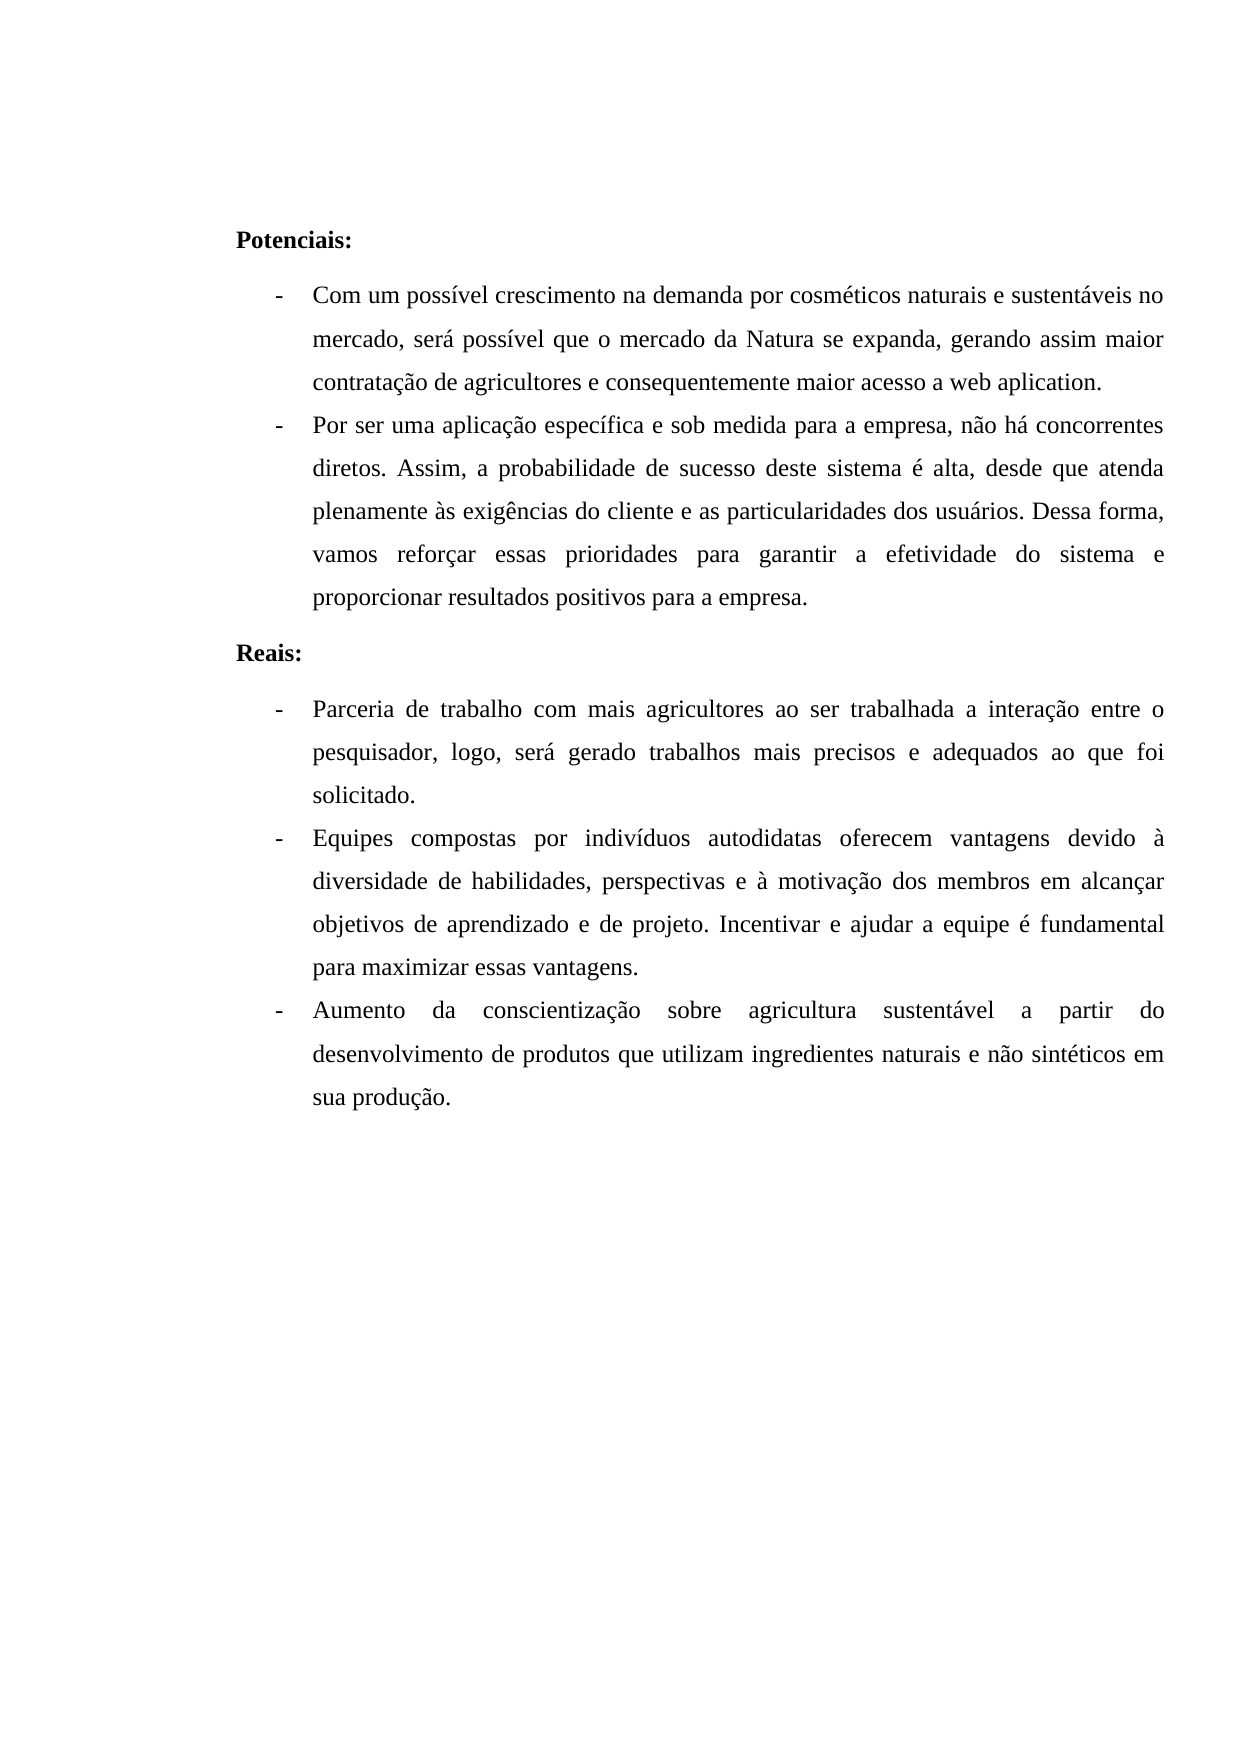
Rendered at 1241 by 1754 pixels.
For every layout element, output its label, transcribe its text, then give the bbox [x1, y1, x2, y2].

list Por ser uma aplicação específica e sob medida para a empresa, não há concorrentes diretos. Assim, a probabilidade de sucesso deste sistema é alta, desde que atenda plenamente às exigências do cliente e as particularidades dos usuários. Dessa forma, vamos reforçar essas prioridades para garantir a efetividade do sistema e proporcionar resultados positivos para a empresa. [275, 410, 1165, 611]
text Potenciais: [206, 225, 1165, 254]
list Aumento da conscientização sobre agricultura sustentável a partir do desenvolvimento de produtos que utilizam ingredientes naturais e não sintéticos em sua produção. [275, 996, 1165, 1111]
list Equipes compostas por indivíduos autodidatas oferecem vantagens devido à diversidade de habilidades, perspectivas e à motivação dos membros em alcançar objetivos de aprendizado e de projeto. Incentivar e ajudar a equipe é fundamental para maximizar essas vantagens. [275, 823, 1165, 981]
list Com um possível crescimento na demanda por cosméticos naturais e sustentáveis no mercado, será possível que o mercado da Natura se expanda, gerando assim maior contratação de agricultores e consequentemente maior acesso a web aplication. [275, 281, 1165, 396]
text Reais: [206, 638, 1165, 667]
list Parceria de trabalho com mais agricultores ao ser trabalhada a interação entre o pesquisador, logo, será gerado trabalhos mais precisos e adequados ao que foi solicitado. [275, 694, 1165, 809]
